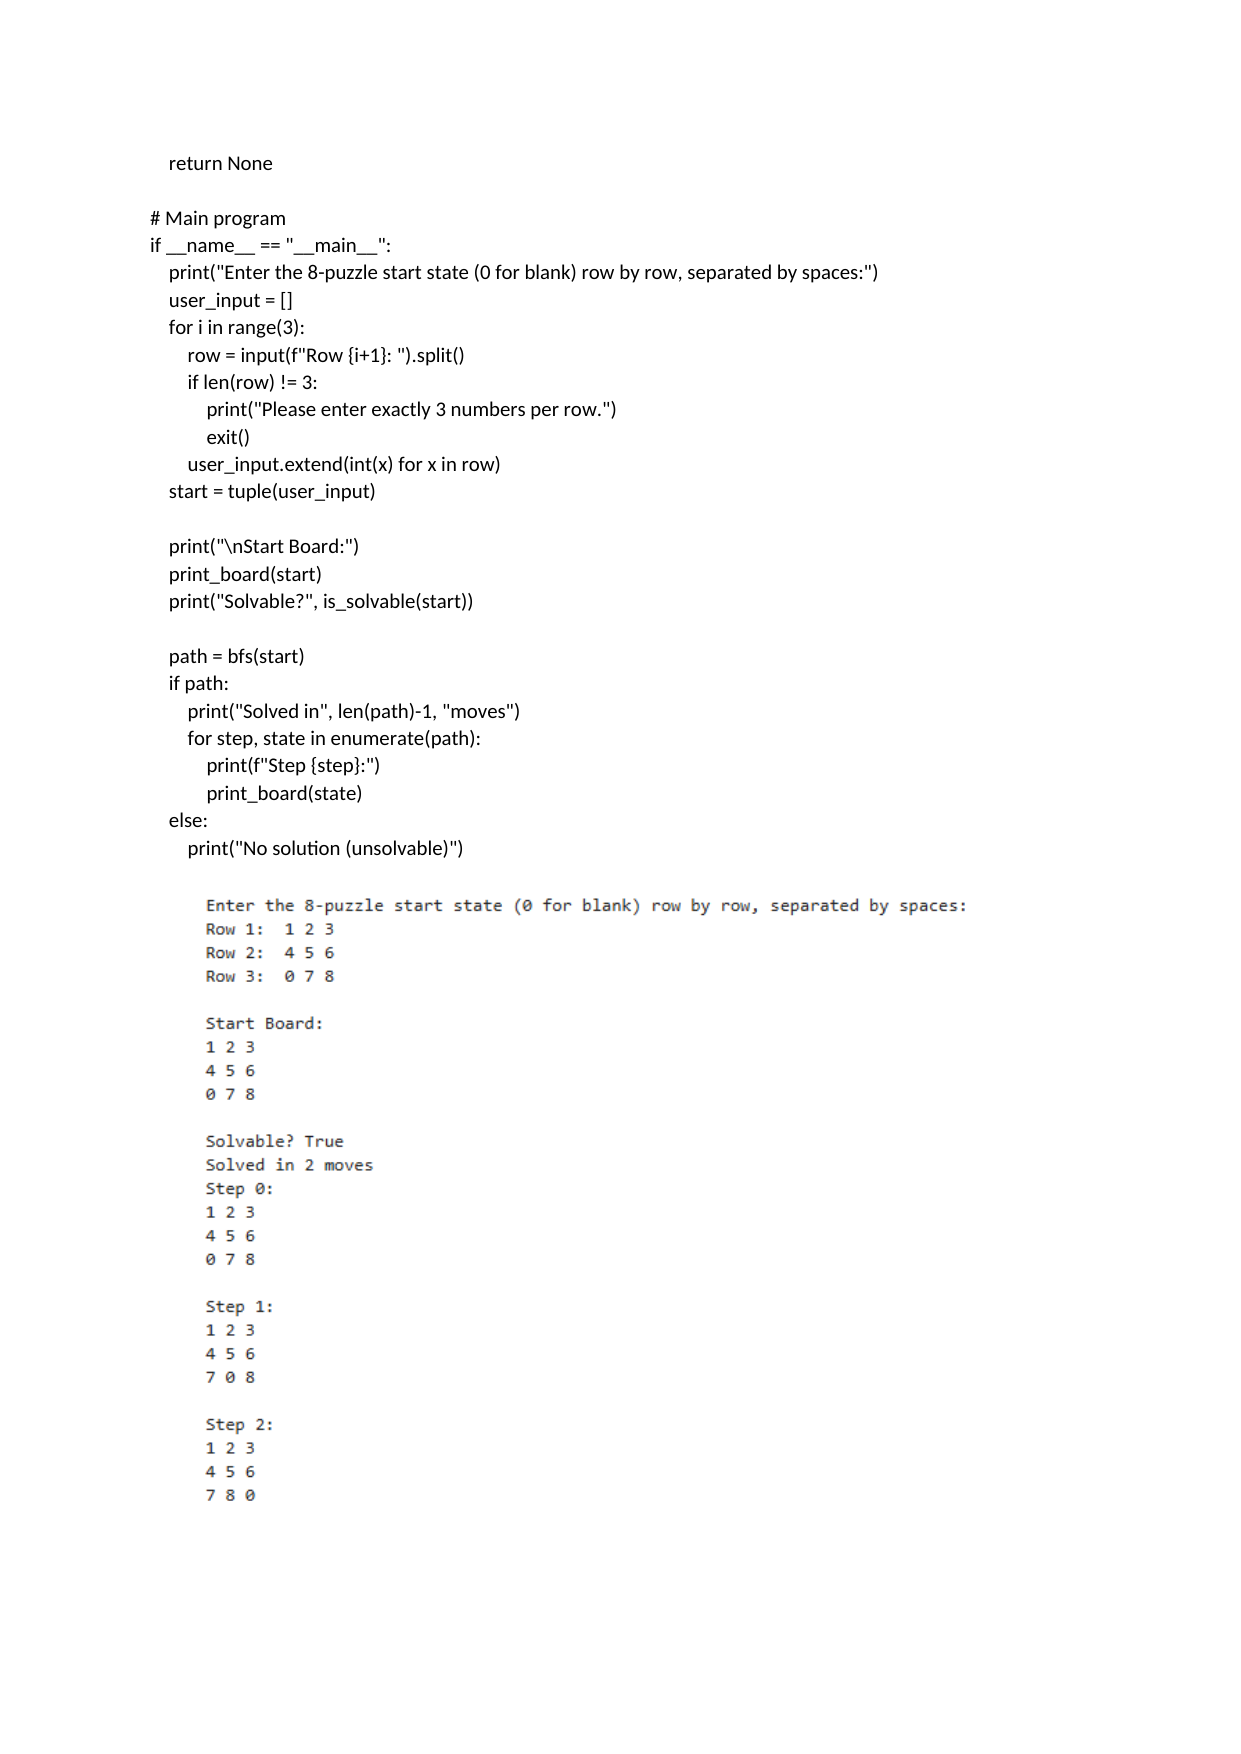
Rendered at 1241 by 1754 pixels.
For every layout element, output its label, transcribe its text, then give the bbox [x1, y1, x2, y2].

text if path: [150, 671, 1090, 696]
text print("Solvable?", is_solvable(start)) [150, 588, 1090, 614]
text print_board(start) [150, 561, 1090, 586]
text start = tuple(user_input) [150, 479, 1090, 504]
text for i in range(3): [150, 314, 1090, 340]
text if __name__ == "__main__": [150, 232, 1090, 258]
text print("\nStart Board:") [150, 533, 1090, 559]
text if len(row) != 3: [150, 369, 1090, 394]
text print("Enter the 8-puzzle start state (0 for blank) row by row, separated by spaces:") [150, 259, 1090, 285]
text else: [150, 807, 1090, 833]
text print("No solution (unsolvable)") [150, 835, 1090, 860]
text for step, state in enumerate(path): [150, 725, 1090, 751]
text print("Please enter exactly 3 numbers per row.") [150, 397, 1090, 422]
text print(f"Step {step}:") [150, 753, 1090, 778]
text print_board(state) [150, 780, 1090, 806]
text return None [150, 150, 1090, 175]
text exit() [150, 424, 1090, 449]
text # Main program [150, 205, 1090, 230]
text path = bfs(start) [150, 643, 1090, 668]
text user_input.extend(int(x) for x in row) [150, 451, 1090, 477]
text user_input = [] [150, 287, 1090, 312]
text row = input(f"Row {i+1}: ").split() [150, 342, 1090, 367]
picture [150, 889, 1091, 1519]
text print("Solved in", len(path)-1, "moves") [150, 698, 1090, 723]
